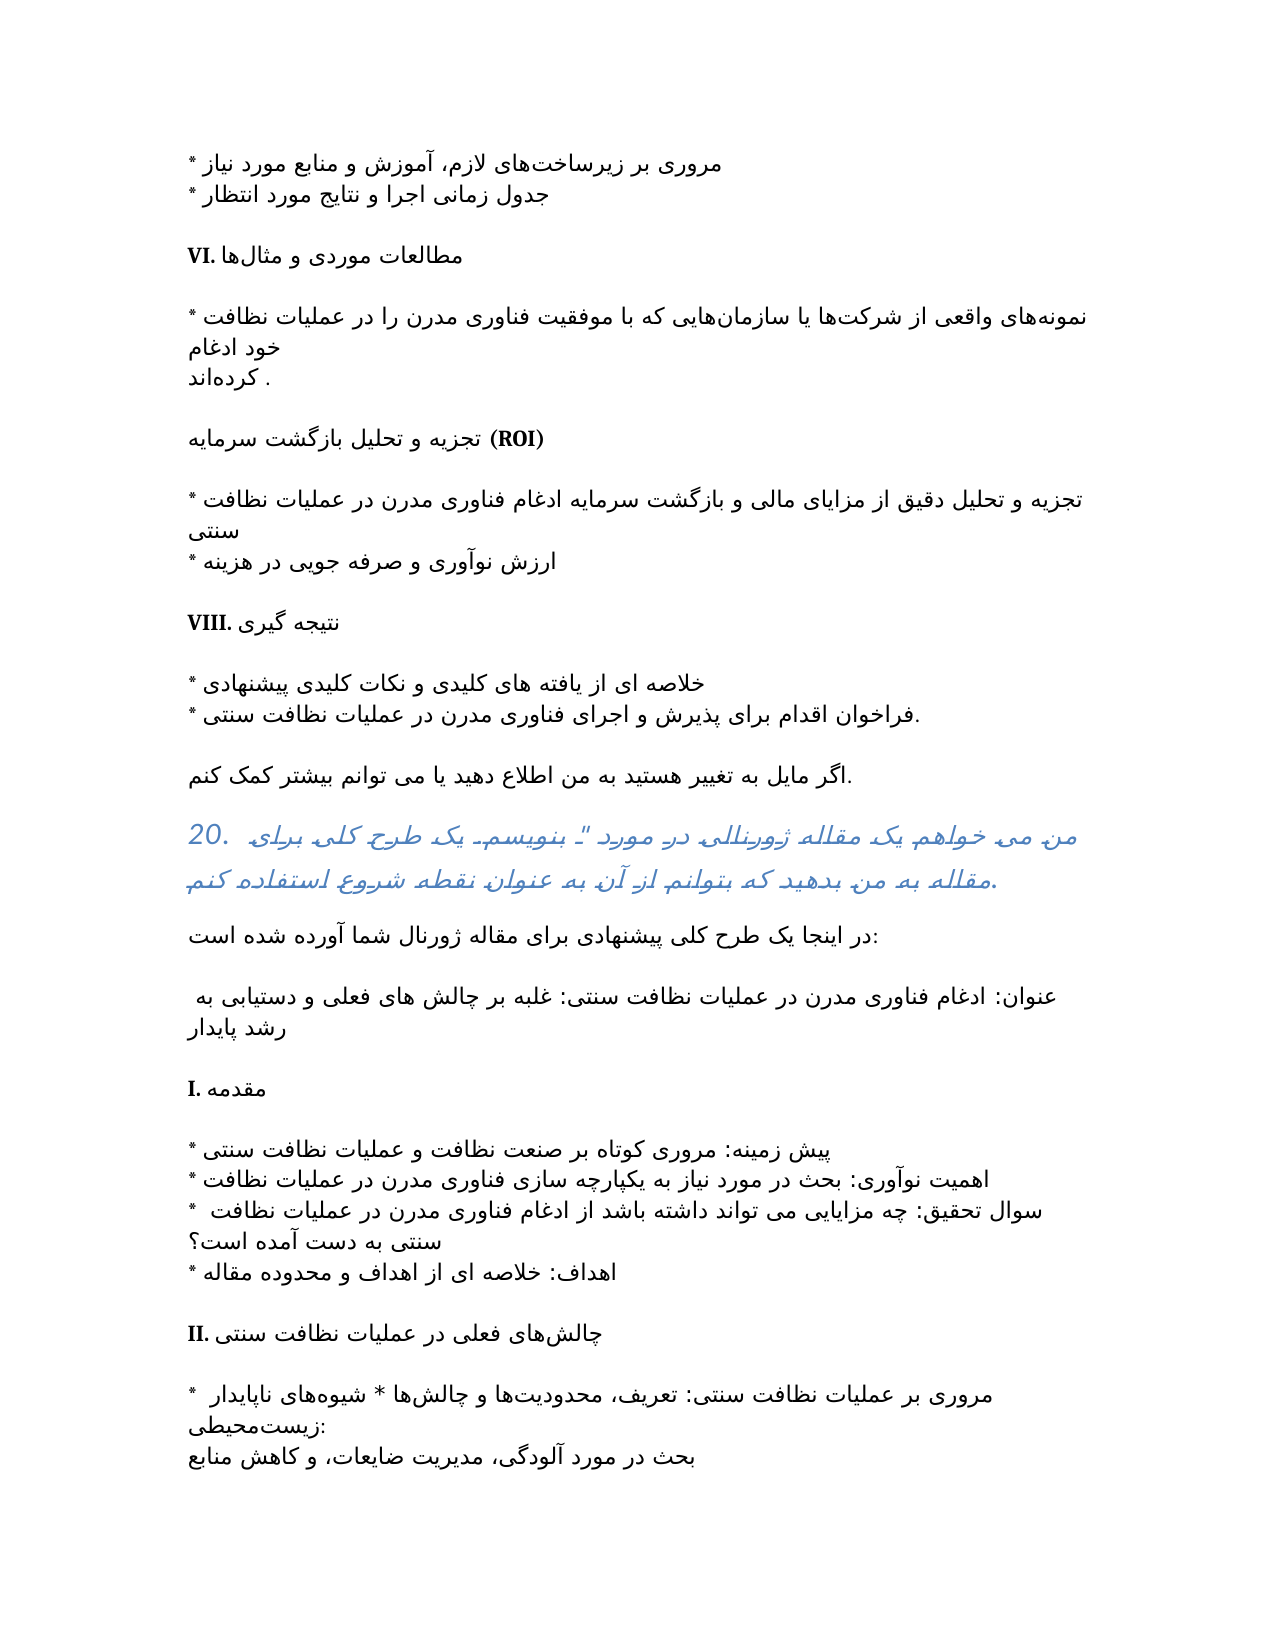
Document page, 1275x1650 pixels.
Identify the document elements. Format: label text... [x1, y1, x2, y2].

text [187, 922, 1087, 1469]
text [187, 150, 1087, 789]
subtitle 20. من می خواهم یک مقاله ژورنالی در مورد " بنویسم. یک طرح کلی برای مقاله به من بدهید که بتوانم از آن به عنوان نقطه شروع استفاده کنم. [187, 814, 1087, 896]
